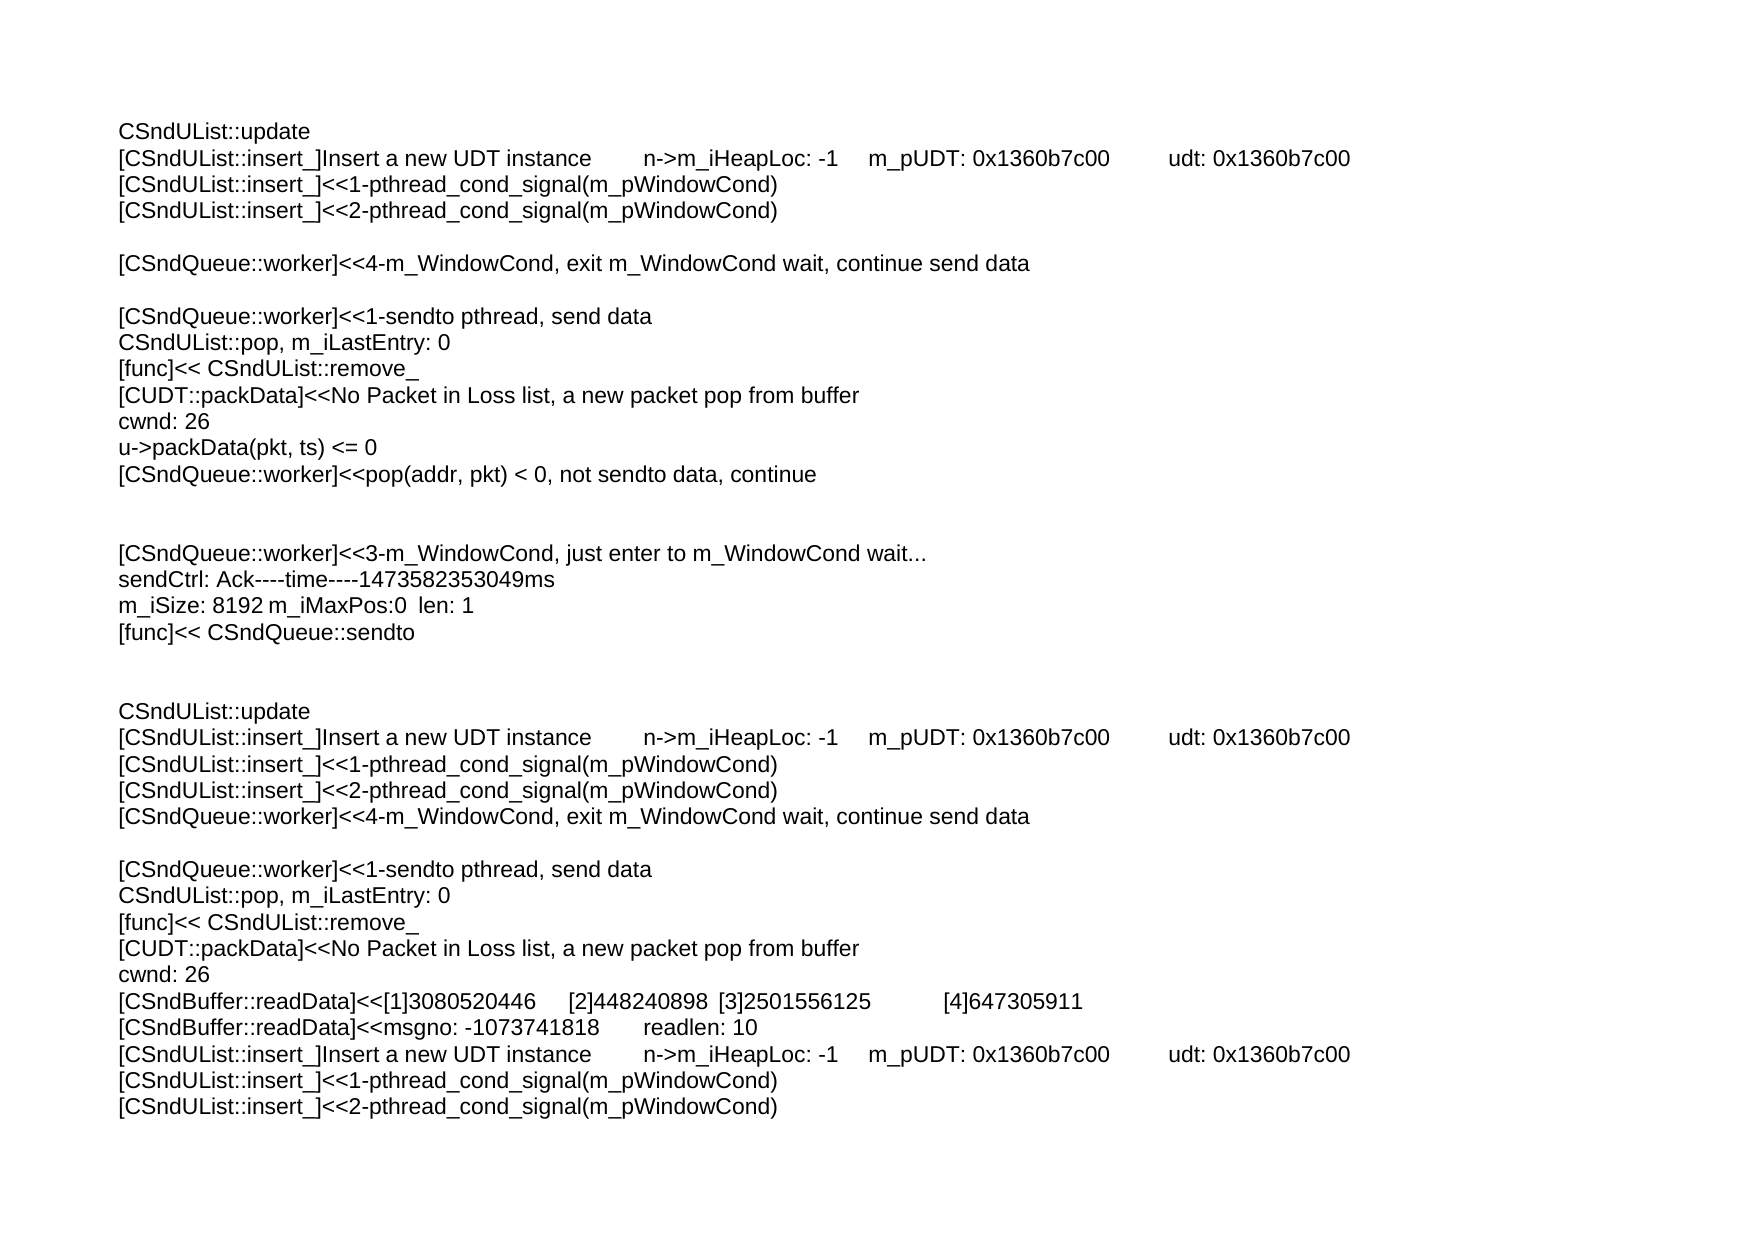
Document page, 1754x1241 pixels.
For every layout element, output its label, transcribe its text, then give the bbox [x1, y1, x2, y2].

text [CSndUList::insert_]<<1-pthread_cond_signal(m_pWindowCond) [118, 751, 1636, 777]
text [CUDT::packData]<<No Packet in Loss list, a new packet pop from buffer [118, 935, 1636, 961]
text [CSndUList::insert_]Insert a new UDT instance n->m_iHeapLoc: -1 m_pUDT: 0x1360b7c00 udt: 0x1360b7c00 [118, 724, 1636, 751]
text [CSndQueue::worker]<<3-m_WindowCond, just enter to m_WindowCond wait... [118, 540, 1636, 566]
text [CSndUList::insert_]Insert a new UDT instance n->m_iHeapLoc: -1 m_pUDT: 0x1360b7c00 udt: 0x1360b7c00 [118, 144, 1636, 171]
text CSndUList::update [118, 118, 1636, 144]
text CSndUList::pop, m_iLastEntry: 0 [118, 329, 1636, 355]
text u->packData(pkt, ts) <= 0 [118, 434, 1636, 461]
text [func]<< CSndQueue::sendto [118, 619, 1636, 645]
text [CSndUList::insert_]<<1-pthread_cond_signal(m_pWindowCond) [118, 1067, 1636, 1093]
text cwnd: 26 [118, 961, 1636, 988]
text CSndUList::update [118, 698, 1636, 724]
text [func]<< CSndUList::remove_ [118, 355, 1636, 382]
text [CSndUList::insert_]<<2-pthread_cond_signal(m_pWindowCond) [118, 197, 1636, 223]
text [CSndQueue::worker]<<4-m_WindowCond, exit m_WindowCond wait, continue send data [118, 250, 1636, 276]
text [CSndUList::insert_]<<2-pthread_cond_signal(m_pWindowCond) [118, 1093, 1636, 1119]
text [CSndQueue::worker]<<pop(addr, pkt) < 0, not sendto data, continue [118, 461, 1636, 487]
text [CSndUList::insert_]Insert a new UDT instance n->m_iHeapLoc: -1 m_pUDT: 0x1360b7c00 udt: 0x1360b7c00 [118, 1041, 1636, 1067]
text [CSndUList::insert_]<<2-pthread_cond_signal(m_pWindowCond) [118, 777, 1636, 803]
text [CSndUList::insert_]<<1-pthread_cond_signal(m_pWindowCond) [118, 171, 1636, 197]
text [CSndQueue::worker]<<1-sendto pthread, send data [118, 303, 1636, 329]
text m_iSize: 8192 m_iMaxPos:0 len: 1 [118, 592, 1636, 619]
text CSndUList::pop, m_iLastEntry: 0 [118, 882, 1636, 909]
text [CUDT::packData]<<No Packet in Loss list, a new packet pop from buffer [118, 382, 1636, 408]
text [CSndQueue::worker]<<4-m_WindowCond, exit m_WindowCond wait, continue send data [118, 803, 1636, 830]
text sendCtrl: Ack----time----1473582353049ms [118, 566, 1636, 592]
text [CSndBuffer::readData]<<msgno: -1073741818 readlen: 10 [118, 1014, 1636, 1041]
text [func]<< CSndUList::remove_ [118, 909, 1636, 935]
text [CSndBuffer::readData]<<[1]3080520446 [2]448240898 [3]2501556125 [4]647305911 [118, 988, 1636, 1014]
text [CSndQueue::worker]<<1-sendto pthread, send data [118, 856, 1636, 882]
text cwnd: 26 [118, 408, 1636, 434]
